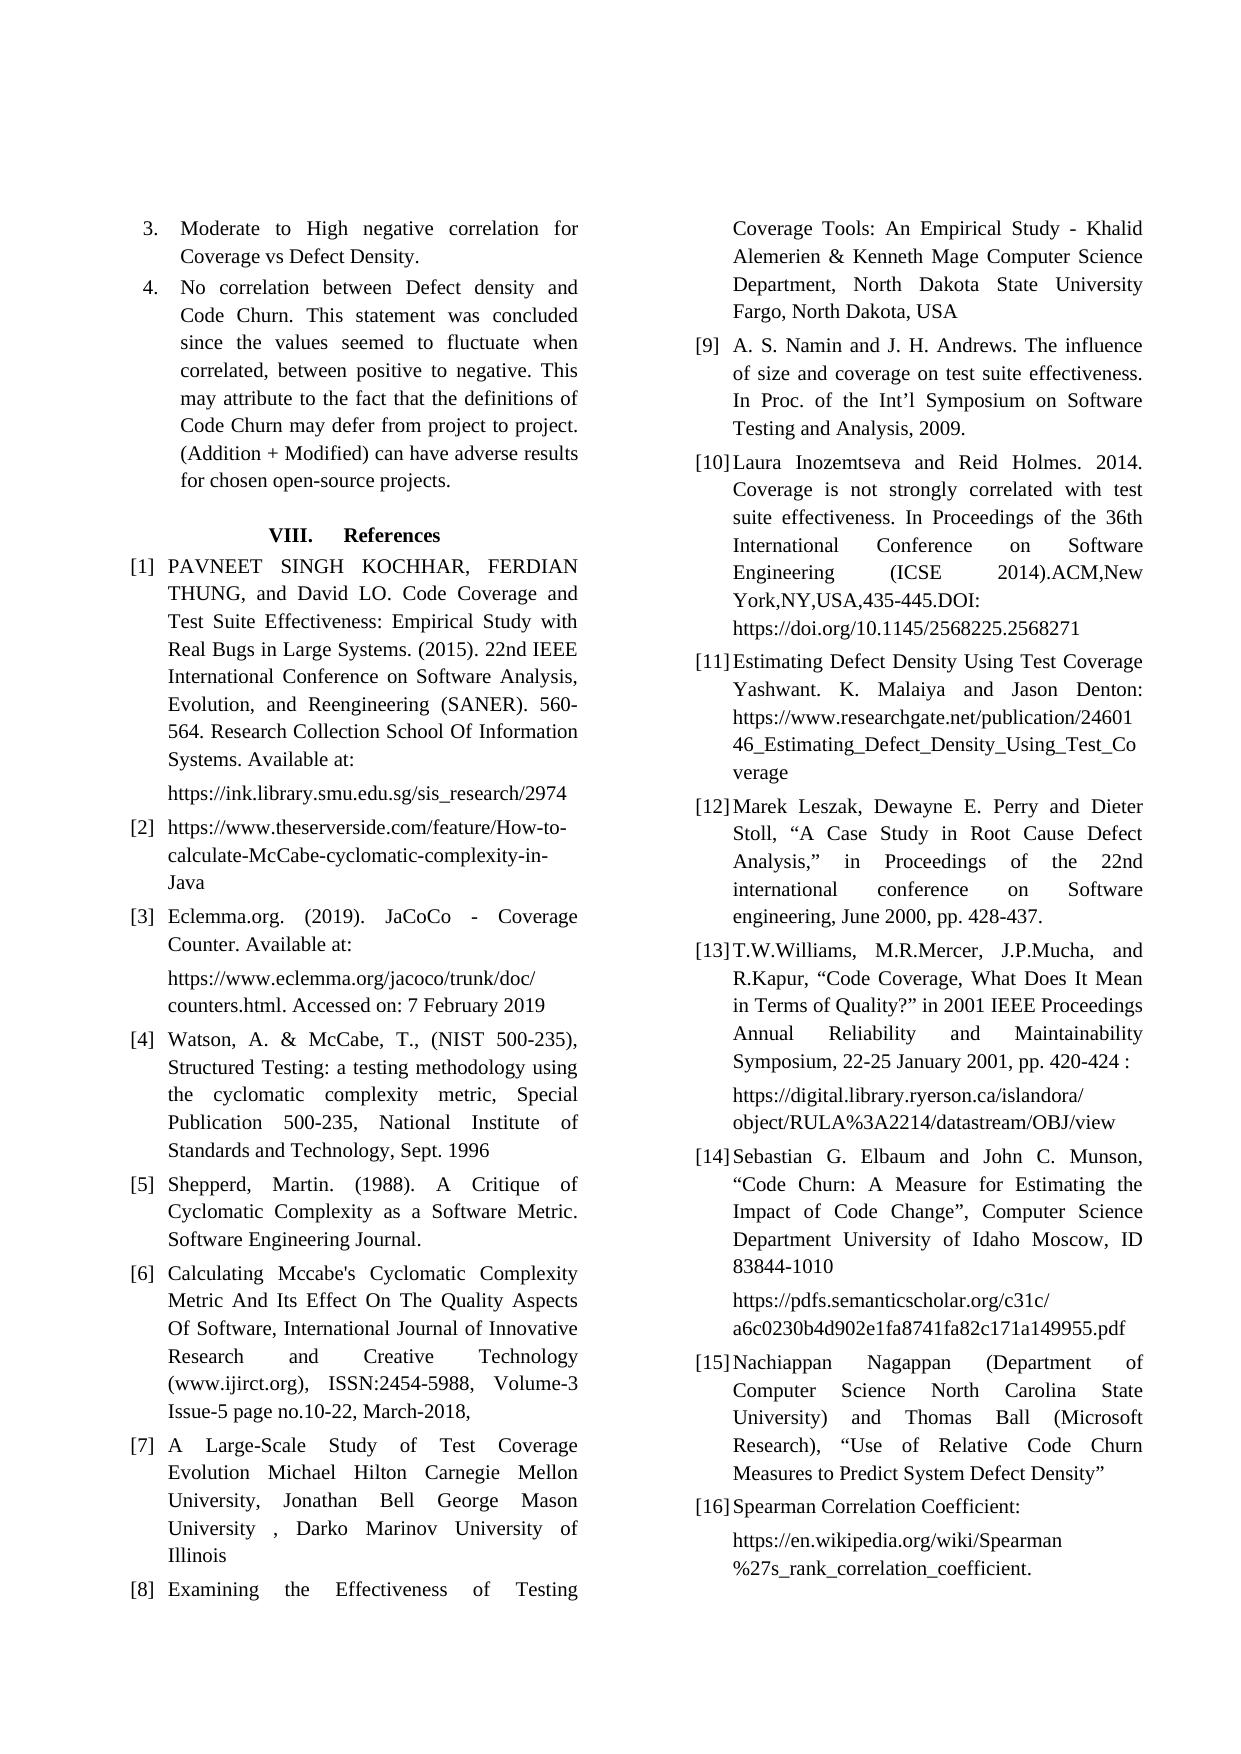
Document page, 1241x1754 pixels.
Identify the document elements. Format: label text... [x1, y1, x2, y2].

list https://www.eclemma.org/jacoco/trunk/doc/counters.html. Accessed on: 7 February 2019 [168, 966, 578, 1017]
list Examining the Effectiveness of Testing Coverage Tools: An Empirical Study - Khalid Alemerien & Kenneth Mage Computer Science Department, North Dakota State University Fargo, North Dakota, USA [695, 216, 1143, 323]
list Eclemma.org. (2019). JaCoCo - Coverage Counter. Available at: [130, 904, 578, 956]
list Calculating Mccabe's Cyclomatic Complexity Metric And Its Effect On The Quality Aspects Of Software, International Journal of Innovative Research and Creative Technology (www.ijirct.org), ISSN:2454-5988, Volume-3 Issue-5 page no.10-22, March-2018, [130, 1261, 578, 1423]
list Laura Inozemtseva and Reid Holmes. 2014. Coverage is not strongly correlated with test suite effectiveness. In Proceedings of the 36th International Conference on Software Engineering (ICSE 2014).ACM,New York,NY,USA,435-445.DOI: https://doi.org/10.1145/2568225.2568271 [695, 450, 1143, 639]
list Watson, A. & McCabe, T., (NIST 500-235), Structured Testing: a testing methodology using the cyclomatic complexity metric, Special Publication 500-235, National Institute of Standards and Technology, Sept. 1996 [130, 1027, 578, 1162]
list https://digital.library.ryerson.ca/islandora/object/RULA%3A2214/datastream/OBJ/view [733, 1082, 1143, 1134]
list PAVNEET SINGH KOCHHAR, FERDIAN THUNG, and David LO. Code Coverage and Test Suite Effectiveness: Empirical Study with Real Bugs in Large Systems. (2015). 22nd IEEE International Conference on Software Analysis, Evolution, and Reengineering (SANER). 560-564. Research Collection School Of Information Systems. Available at: [130, 554, 578, 771]
list A Large-Scale Study of Test Coverage Evolution Michael Hilton Carnegie Mellon University, Jonathan Bell George Mason University , Darko Marinov University of Illinois [130, 1433, 578, 1567]
list Estimating Defect Density Using Test Coverage Yashwant. K. Malaiya and Jason Denton: https://www.researchgate.net/publication/2460146_Estimating_Defect_Density_Using_Test_Coverage [695, 649, 1143, 784]
list Spearman Correlation Coefficient: [695, 1494, 1143, 1518]
list T.W.Williams, M.R.Mercer, J.P.Mucha, and R.Kapur, “Code Coverage, What Does It Mean in Terms of Quality?” in 2001 IEEE Proceedings Annual Reliability and Maintainability Symposium, 22-25 January 2001, pp. 420-424 : [695, 938, 1143, 1073]
list Moderate to High negative correlation for Coverage vs Defect Density. [143, 216, 579, 268]
list Sebastian G. Elbaum and John C. Munson, “Code Churn: A Measure for Estimating the Impact of Code Change”, Computer Science Department University of Idaho Moscow, ID 83844-1010 [695, 1144, 1143, 1278]
list Marek Leszak, Dewayne E. Perry and Dieter Stoll, “A Case Study in Root Cause Defect Analysis,” in Proceedings of the 22nd international conference on Software engineering, June 2000, pp. 428-437. [695, 794, 1143, 928]
list https://ink.library.smu.edu.sg/sis_research/2974 [168, 781, 578, 805]
list Shepperd, Martin. (1988). A Critique of Cyclomatic Complexity as a Software Metric. Software Engineering Journal. [130, 1172, 578, 1251]
list A. S. Namin and J. H. Andrews. The influence of size and coverage on test suite effectiveness. In Proc. of the Int’l Symposium on Software Testing and Analysis, 2009. [695, 333, 1143, 440]
list https://pdfs.semanticscholar.org/c31c/a6c0230b4d902e1fa8741fa82c171a149955.pdf [733, 1288, 1143, 1340]
list https://www.theserverside.com/feature/How-to-calculate-McCabe-cyclomatic-complexity-in-Java [130, 815, 578, 894]
list https://en.wikipedia.org/wiki/Spearman%27s_rank_correlation_coefficient. [733, 1528, 1143, 1580]
list Nachiappan Nagappan (Department of Computer Science North Carolina State University) and Thomas Ball (Microsoft Research), “Use of Relative Code Churn Measures to Predict System Defect Density” [695, 1350, 1143, 1484]
list References [130, 523, 578, 547]
list No correlation between Defect density and Code Churn. This statement was concluded since the values seemed to fluctuate when correlated, between positive to negative. This may attribute to the fact that the definitions of Code Churn may defer from project to project. (Addition + Modified) can have adverse results for chosen open-source projects. [143, 275, 579, 492]
